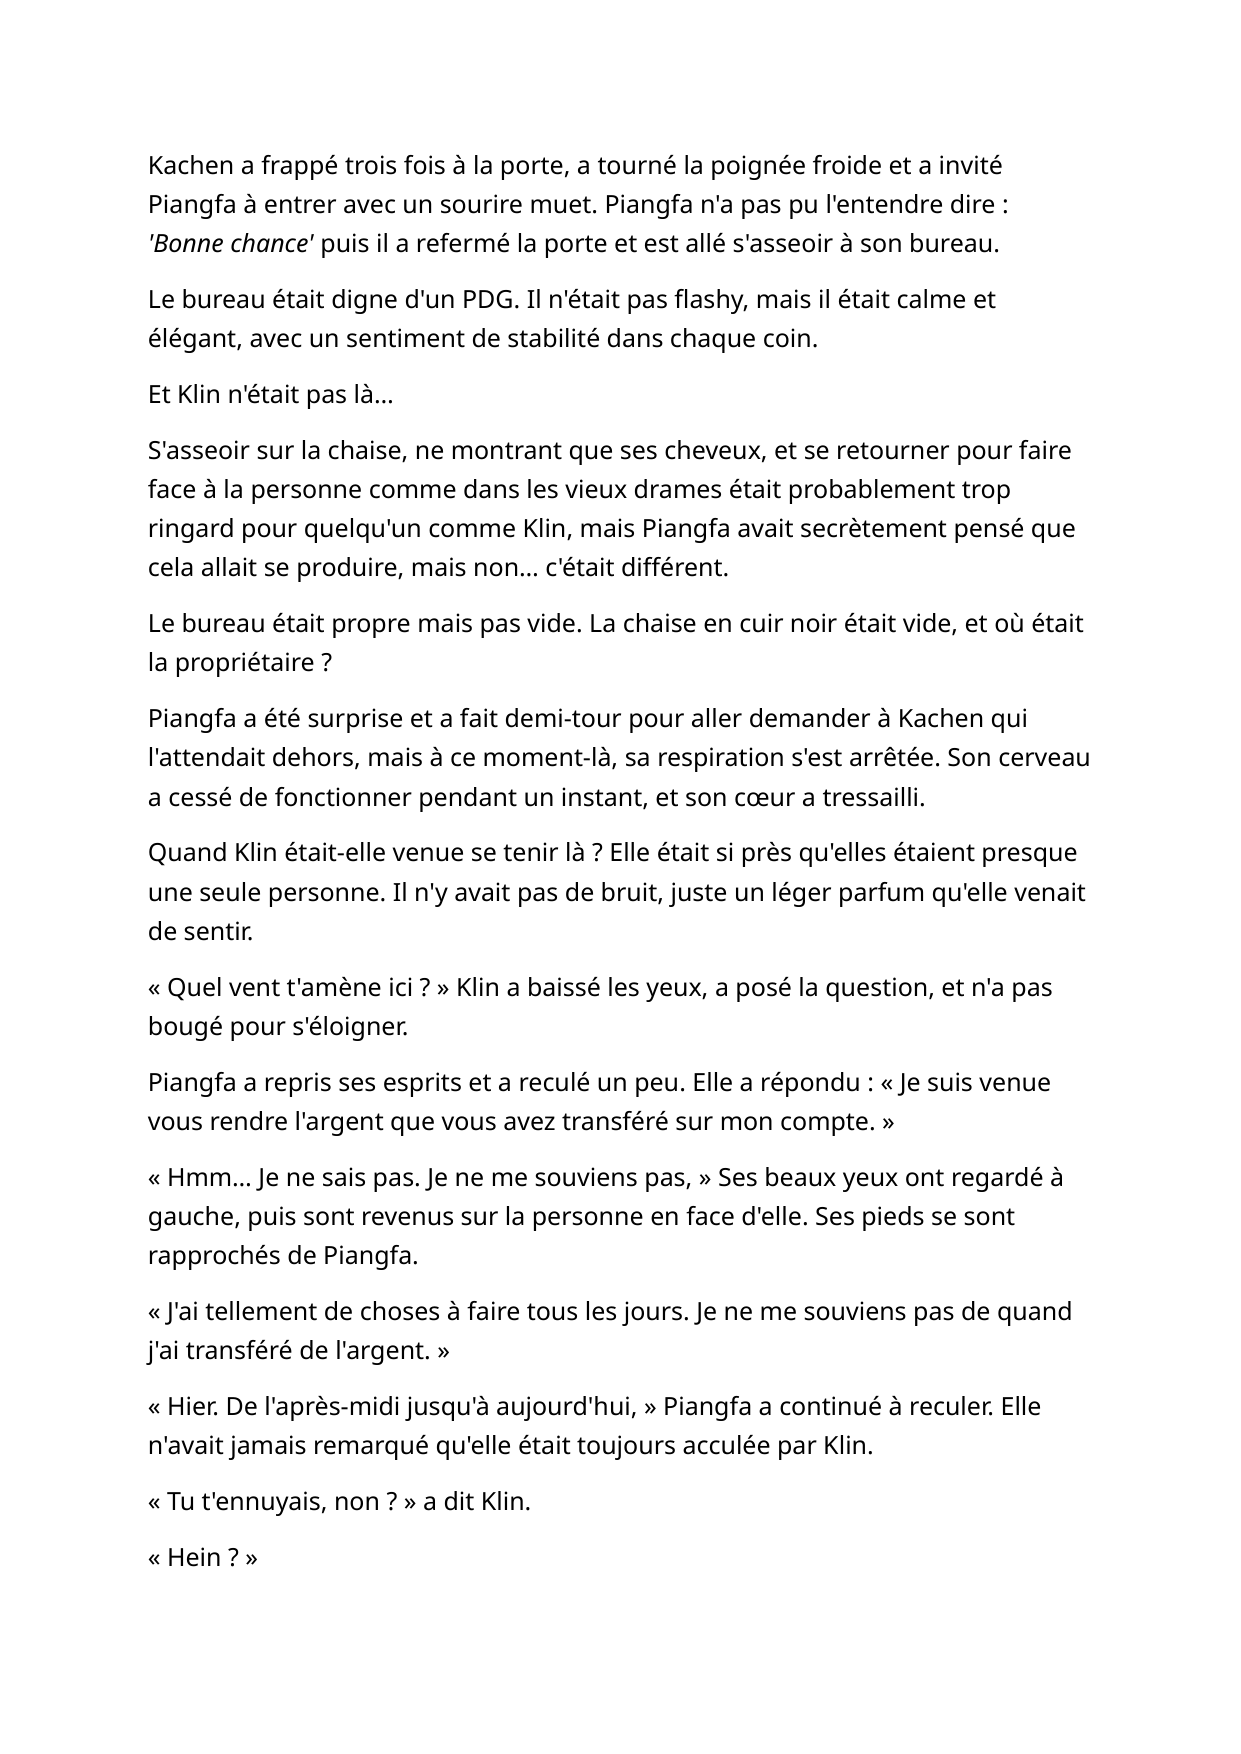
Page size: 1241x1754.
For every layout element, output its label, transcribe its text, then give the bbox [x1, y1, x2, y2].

text « Hier. De l'après-midi jusqu'à aujourd'hui, » Piangfa a continué à reculer. Elle n'avait jamais remarqué qu'elle était toujours acculée par Klin. [148, 1388, 1093, 1462]
text Quand Klin était-elle venue se tenir là ? Elle était si près qu'elles étaient presque une seule personne. Il n'y avait pas de bruit, juste un léger parfum qu'elle venait de sentir. [148, 835, 1093, 947]
text « Hmm… Je ne sais pas. Je ne me souviens pas, » Ses beaux yeux ont regardé à gauche, puis sont revenus sur la personne en face d'elle. Ses pieds se sont rapprochés de Piangfa. [148, 1159, 1093, 1272]
text « Quel vent t'amène ici ? » Klin a baissé les yeux, a posé la question, et n'a pas bougé pour s'éloigner. [148, 969, 1093, 1042]
text « Hein ? » [148, 1539, 1093, 1573]
text Le bureau était propre mais pas vide. La chaise en cuir noir était vide, et où était la propriétaire ? [148, 606, 1093, 679]
text Le bureau était digne d'un PDG. Il n'était pas flashy, mais il était calme et élégant, avec un sentiment de stabilité dans chaque coin. [148, 282, 1093, 355]
text S'asseoir sur la chaise, ne montrant que ses cheveux, et se retourner pour faire face à la personne comme dans les vieux drames était probablement trop ringard pour quelqu'un comme Klin, mais Piangfa avait secrètement pensé que cela allait se produire, mais non… c'était différent. [148, 433, 1093, 584]
text « Tu t'ennuyais, non ? » a dit Klin. [148, 1483, 1093, 1517]
text Piangfa a été surprise et a fait demi-tour pour aller demander à Kachen qui l'attendait dehors, mais à ce moment-là, sa respiration s'est arrêtée. Son cerveau a cessé de fonctionner pendant un instant, et son cœur a tressailli. [148, 701, 1093, 813]
text « J'ai tellement de choses à faire tous les jours. Je ne me souviens pas de quand j'ai transféré de l'argent. » [148, 1293, 1093, 1367]
text Et Klin n'était pas là… [148, 377, 1093, 411]
text Kachen a frappé trois fois à la porte, a tourné la poignée froide et a invité Piangfa à entrer avec un sourire muet. Piangfa n'a pas pu l'entendre dire : 'Bonne chance' puis il a refermé la porte et est allé s'asseoir à son bureau. [148, 148, 1093, 260]
text Piangfa a repris ses esprits et a reculé un peu. Elle a répondu : « Je suis venue vous rendre l'argent que vous avez transféré sur mon compte. » [148, 1064, 1093, 1137]
